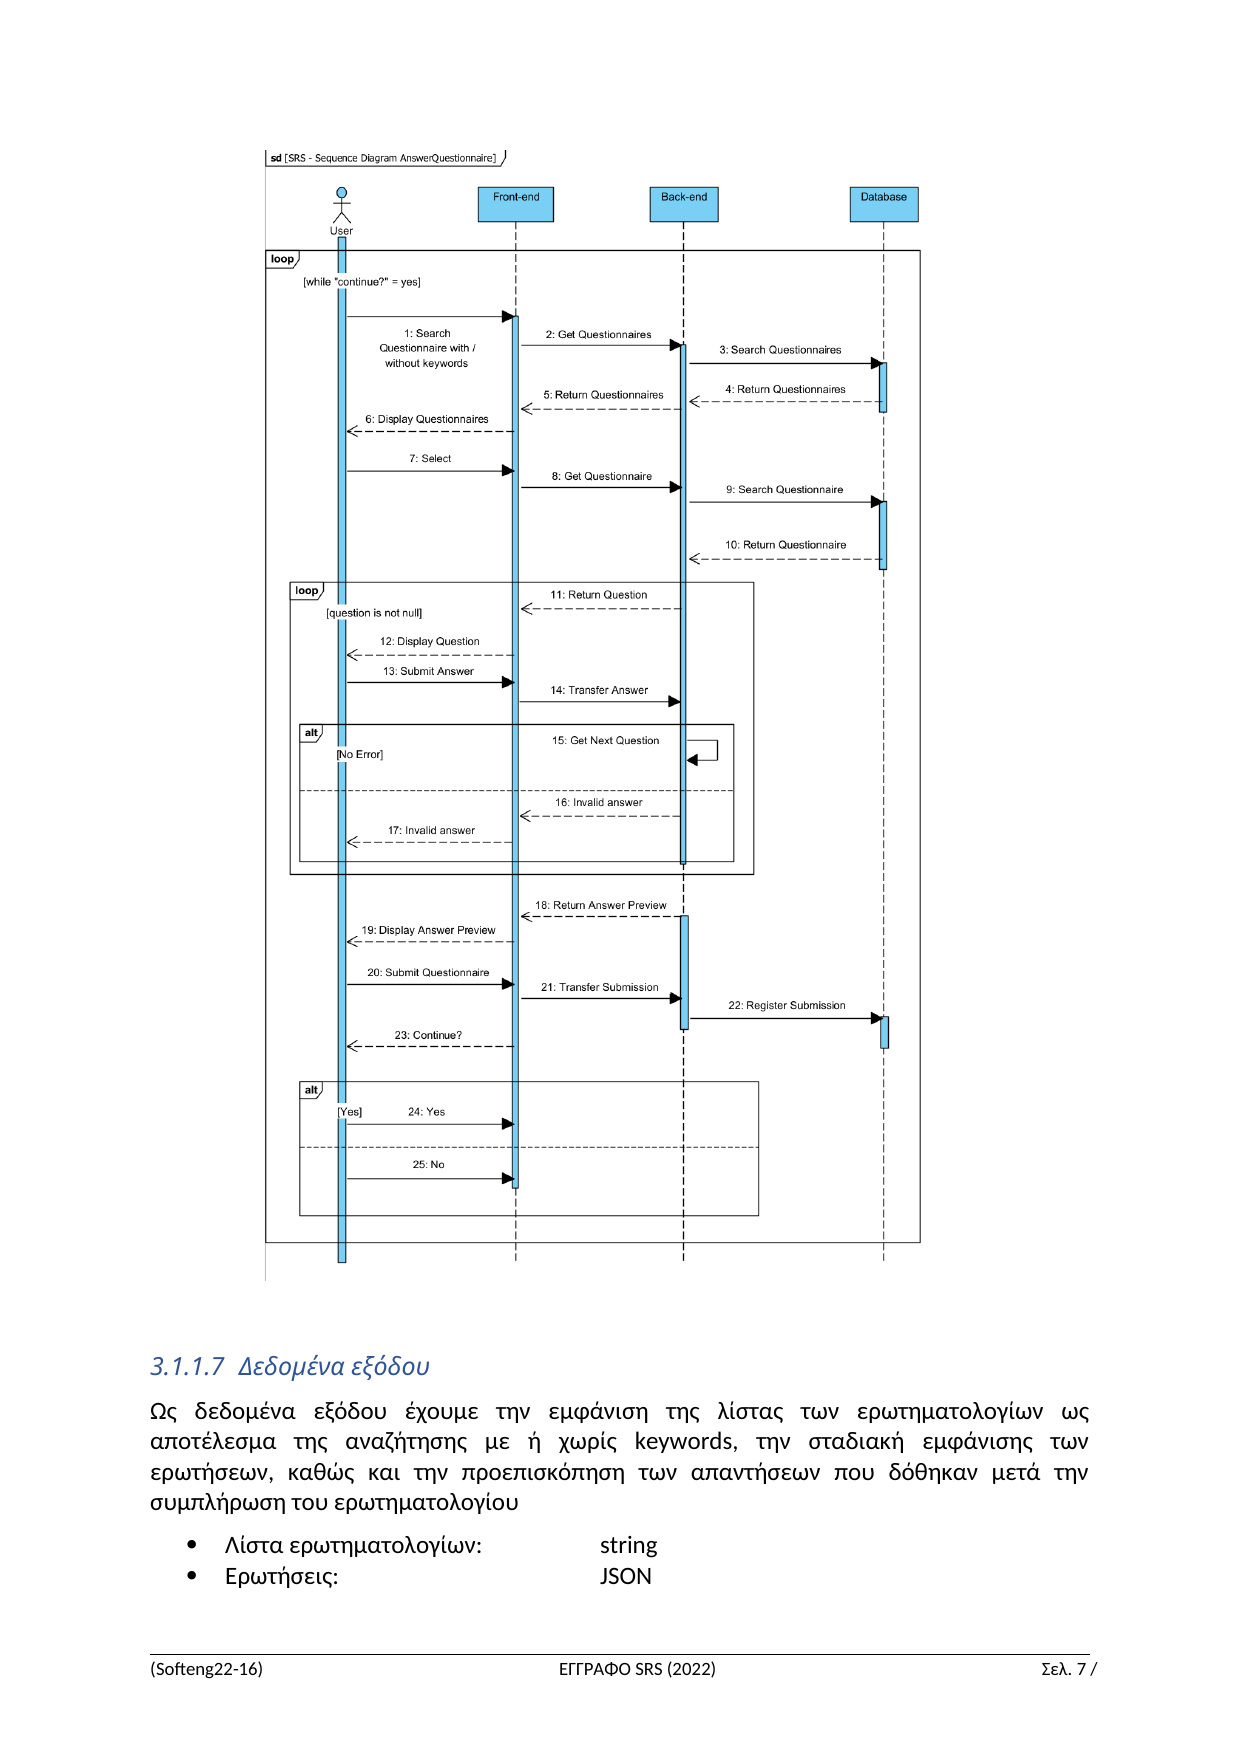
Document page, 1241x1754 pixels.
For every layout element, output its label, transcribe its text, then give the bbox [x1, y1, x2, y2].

text Ως δεδομένα εξόδου έχουμε την εμφάνιση της λίστας των ερωτηματολογίων ως αποτέλεσμα της αναζήτησης με ή χωρίς keywords, την σταδιακή εμφάνισης των ερωτήσεων, καθώς και την προεπισκόπηση των απαντήσεων που δόθηκαν μετά την συμπλήρωση του ερωτηματολογίου [150, 1395, 1090, 1517]
subtitle 3.1.1.7 Δεδομένα εξόδου [150, 1348, 1090, 1382]
list Λίστα ερωτηματολογίων: string [187, 1529, 1090, 1560]
list Eρωτήσεις: JSON [187, 1560, 1090, 1590]
picture [264, 150, 976, 1281]
